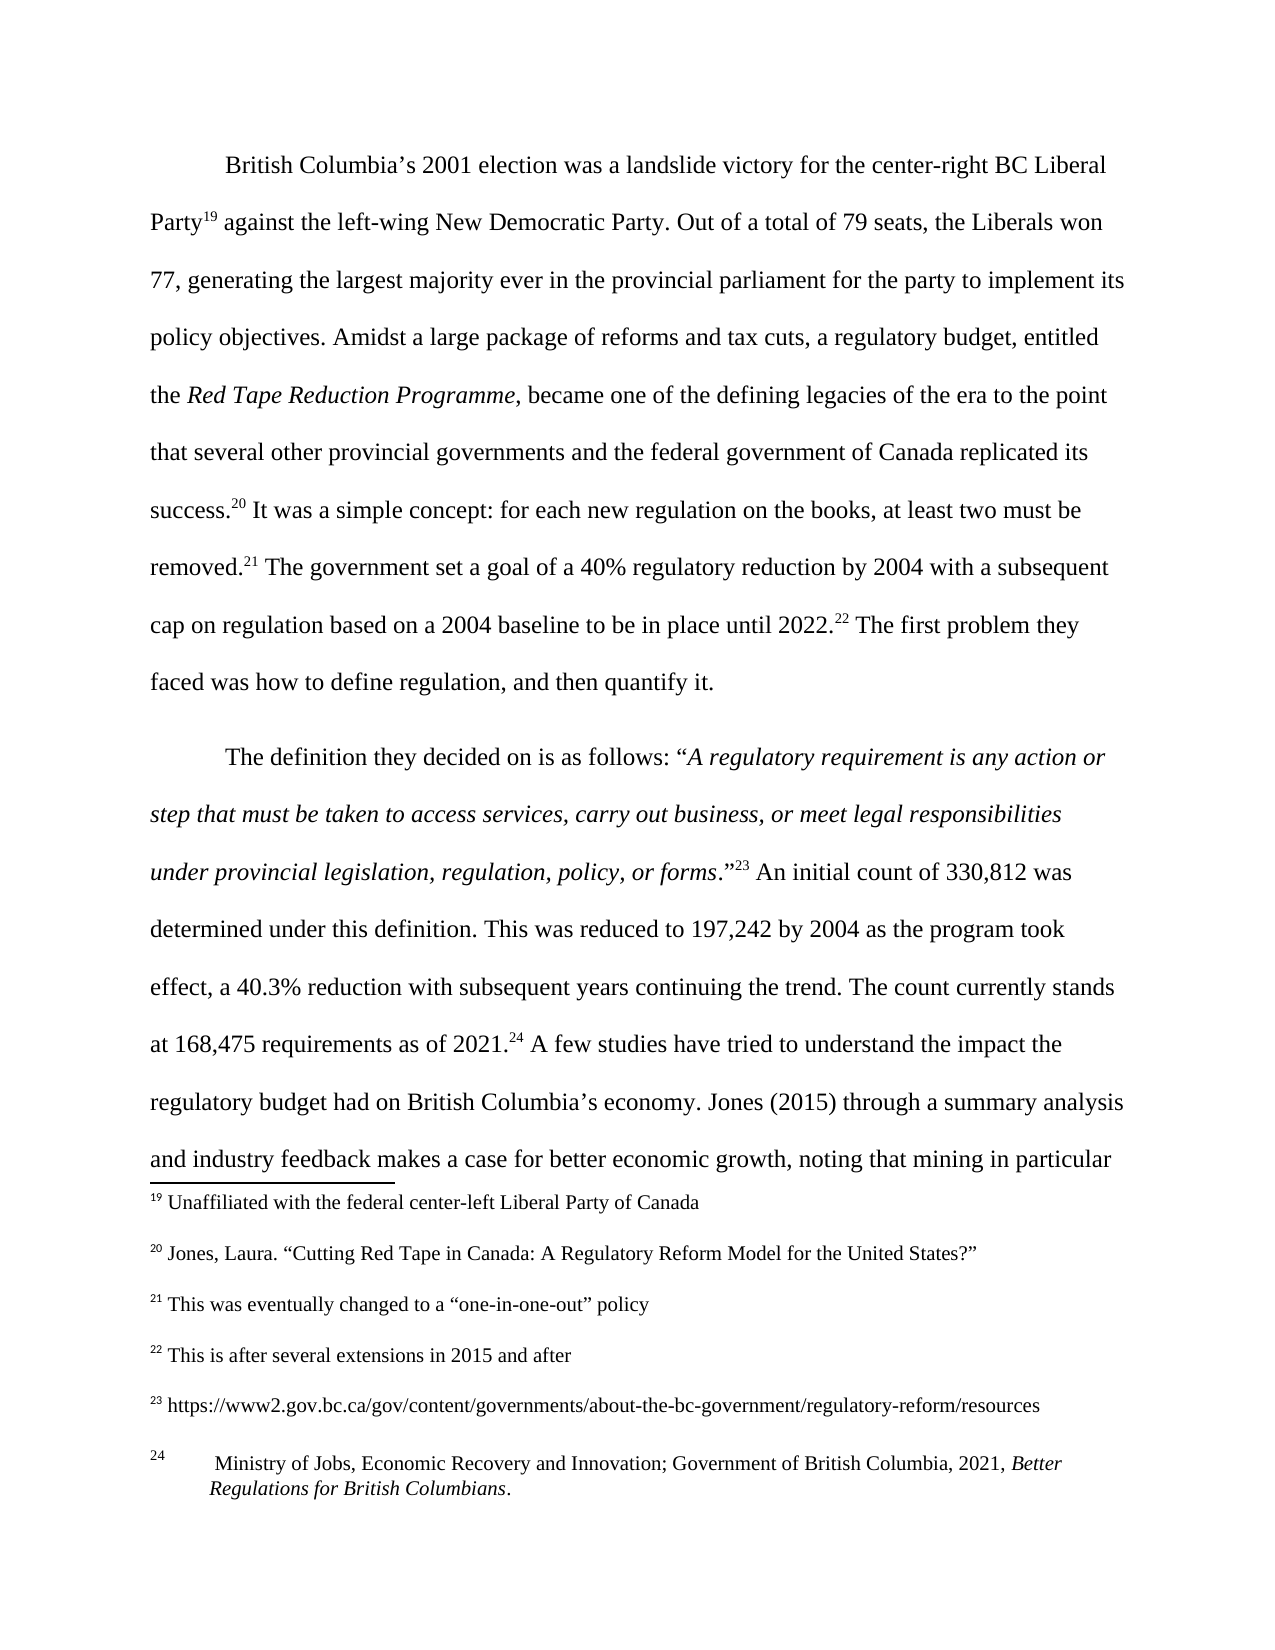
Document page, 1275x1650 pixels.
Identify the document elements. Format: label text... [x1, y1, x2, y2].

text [150, 742, 1125, 1173]
text British Columbia’s 2001 election was a landslide victory for the center-right BC Liberal Party against the left-wing New Democratic Party. Out of a total of 79 seats, the Liberals won 77, generating the largest majority ever in the provincial parliament for the party to implement its policy objectives. Amidst a large package of reforms and tax cuts, a regulatory budget, entitled the Red Tape Reduction Programme, became one of the defining legacies of the era to the point that several other provincial governments and the federal government of Canada replicated its success. It was a simple concept: for each new regulation on the books, at least two must be removed. The government set a goal of a 40% regulatory reduction by 2004 with a subsequent cap on regulation based on a 2004 baseline to be in place until 2022. The first problem they faced was how to define regulation, and then quantify it. [150, 150, 1125, 696]
